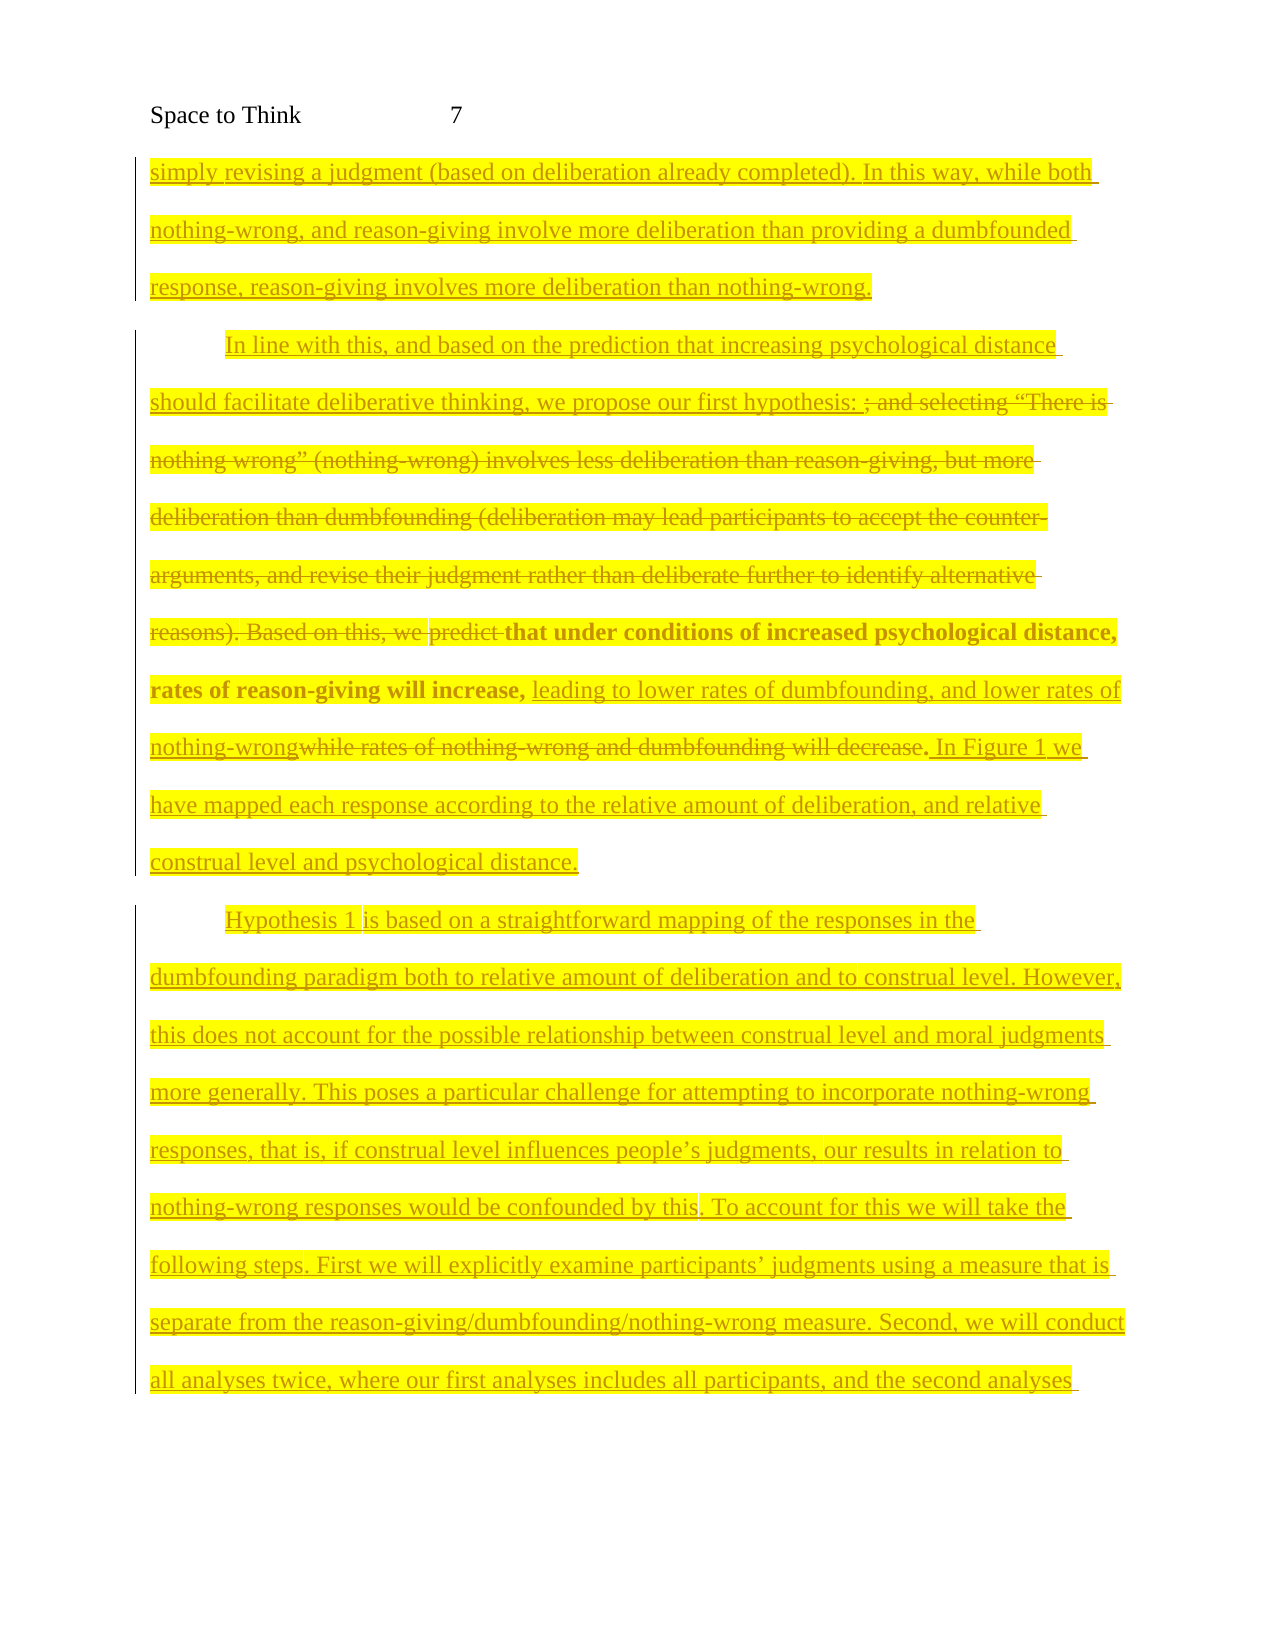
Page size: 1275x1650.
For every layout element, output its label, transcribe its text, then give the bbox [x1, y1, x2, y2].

text that under conditions of increased psychological distance, rates of reason-giving will increase, . [150, 330, 1125, 876]
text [150, 157, 1125, 301]
